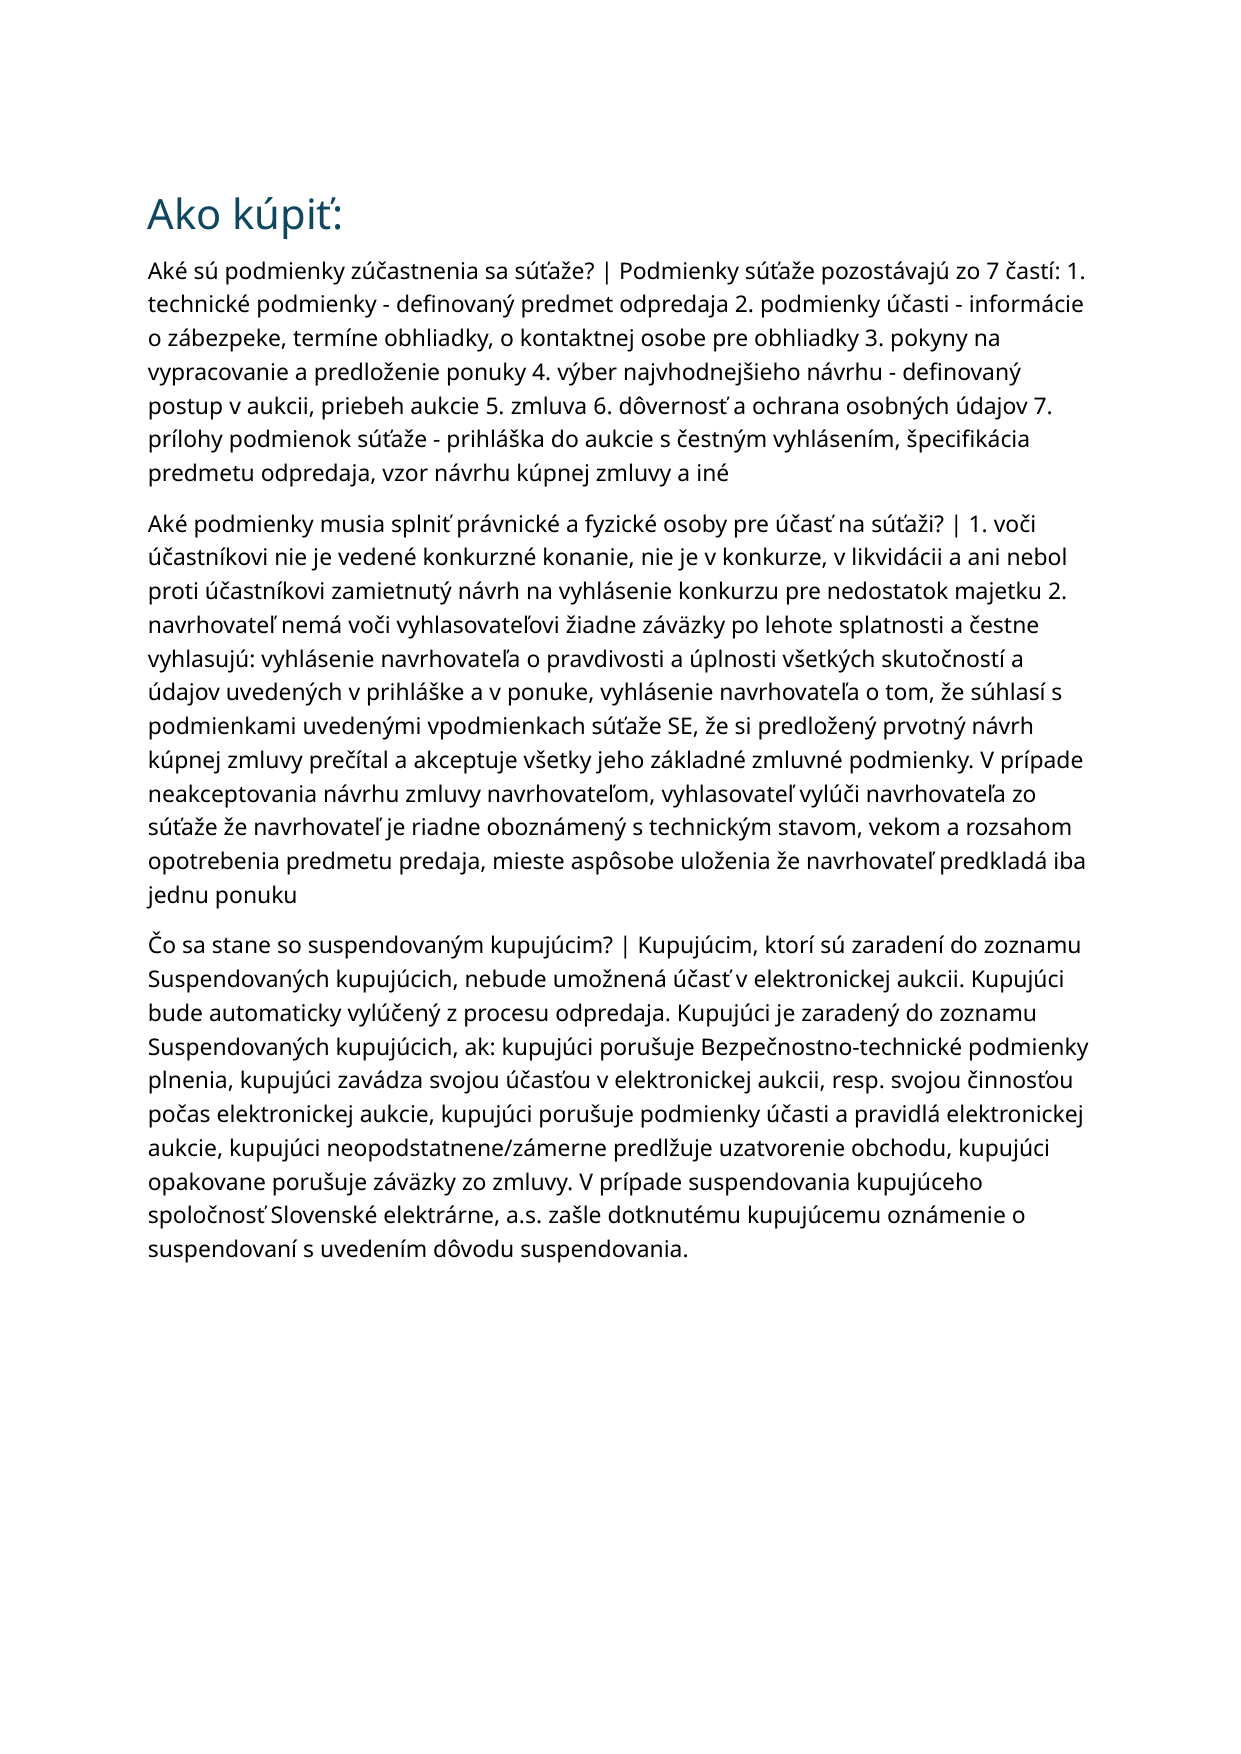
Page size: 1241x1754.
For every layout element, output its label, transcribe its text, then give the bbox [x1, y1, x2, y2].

subtitle Ako kúpiť: [148, 185, 1093, 242]
text Aké podmienky musia splniť právnické a fyzické osoby pre účasť na súťaži? | 1. voči účastníkovi nie je vedené konkurzné konanie, nie je v konkurze, v likvidácii a ani nebol proti účastníkovi zamietnutý návrh na vyhlásenie konkurzu pre nedostatok majetku 2. navrhovateľ nemá voči vyhlasovateľovi žiadne záväzky po lehote splatnosti a čestne vyhlasujú: vyhlásenie navrhovateľa o pravdivosti a úplnosti všetkých skutočností a údajov uvedených v prihláške a v ponuke, vyhlásenie navrhovateľa o tom, že súhlasí s podmienkami uvedenými vpodmienkach súťaže SE, že si predložený prvotný návrh kúpnej zmluvy prečítal a akceptuje všetky jeho základné zmluvné podmienky. V prípade neakceptovania návrhu zmluvy navrhovateľom, vyhlasovateľ vylúči navrhovateľa zo súťaže že navrhovateľ je riadne oboznámený s technickým stavom, vekom a rozsahom opotrebenia predmetu predaja, mieste aspôsobe uloženia že navrhovateľ predkladá iba jednu ponuku [148, 508, 1093, 910]
text Aké sú podmienky zúčastnenia sa súťaže? | Podmienky súťaže pozostávajú zo 7 častí: 1. technické podmienky - definovaný predmet odpredaja 2. podmienky účasti - informácie o zábezpeke, termíne obhliadky, o kontaktnej osobe pre obhliadky 3. pokyny na vypracovanie a predloženie ponuky 4. výber najvhodnejšieho návrhu - definovaný postup v aukcii, priebeh aukcie 5. zmluva 6. dôvernosť a ochrana osobných údajov 7. prílohy podmienok súťaže - prihláška do aukcie s čestným vyhlásením, špecifikácia predmetu odpredaja, vzor návrhu kúpnej zmluvy a iné [148, 255, 1093, 488]
text Čo sa stane so suspendovaným kupujúcim? | Kupujúcim, ktorí sú zaradení do zoznamu Suspendovaných kupujúcich, nebude umožnená účasť v elektronickej aukcii. Kupujúci bude automaticky vylúčený z procesu odpredaja. Kupujúci je zaradený do zoznamu Suspendovaných kupujúcich, ak: kupujúci porušuje Bezpečnostno-technické podmienky plnenia, kupujúci zavádza svojou účasťou v elektronickej aukcii, resp. svojou činnosťou počas elektronickej aukcie, kupujúci porušuje podmienky účasti a pravidlá elektronickej aukcie, kupujúci neopodstatnene/zámerne predlžuje uzatvorenie obchodu, kupujúci opakovane porušuje záväzky zo zmluvy. V prípade suspendovania kupujúceho spoločnosť Slovenské elektrárne, a.s. zašle dotknutému kupujúcemu oznámenie o suspendovaní s uvedením dôvodu suspendovania. [148, 929, 1093, 1264]
